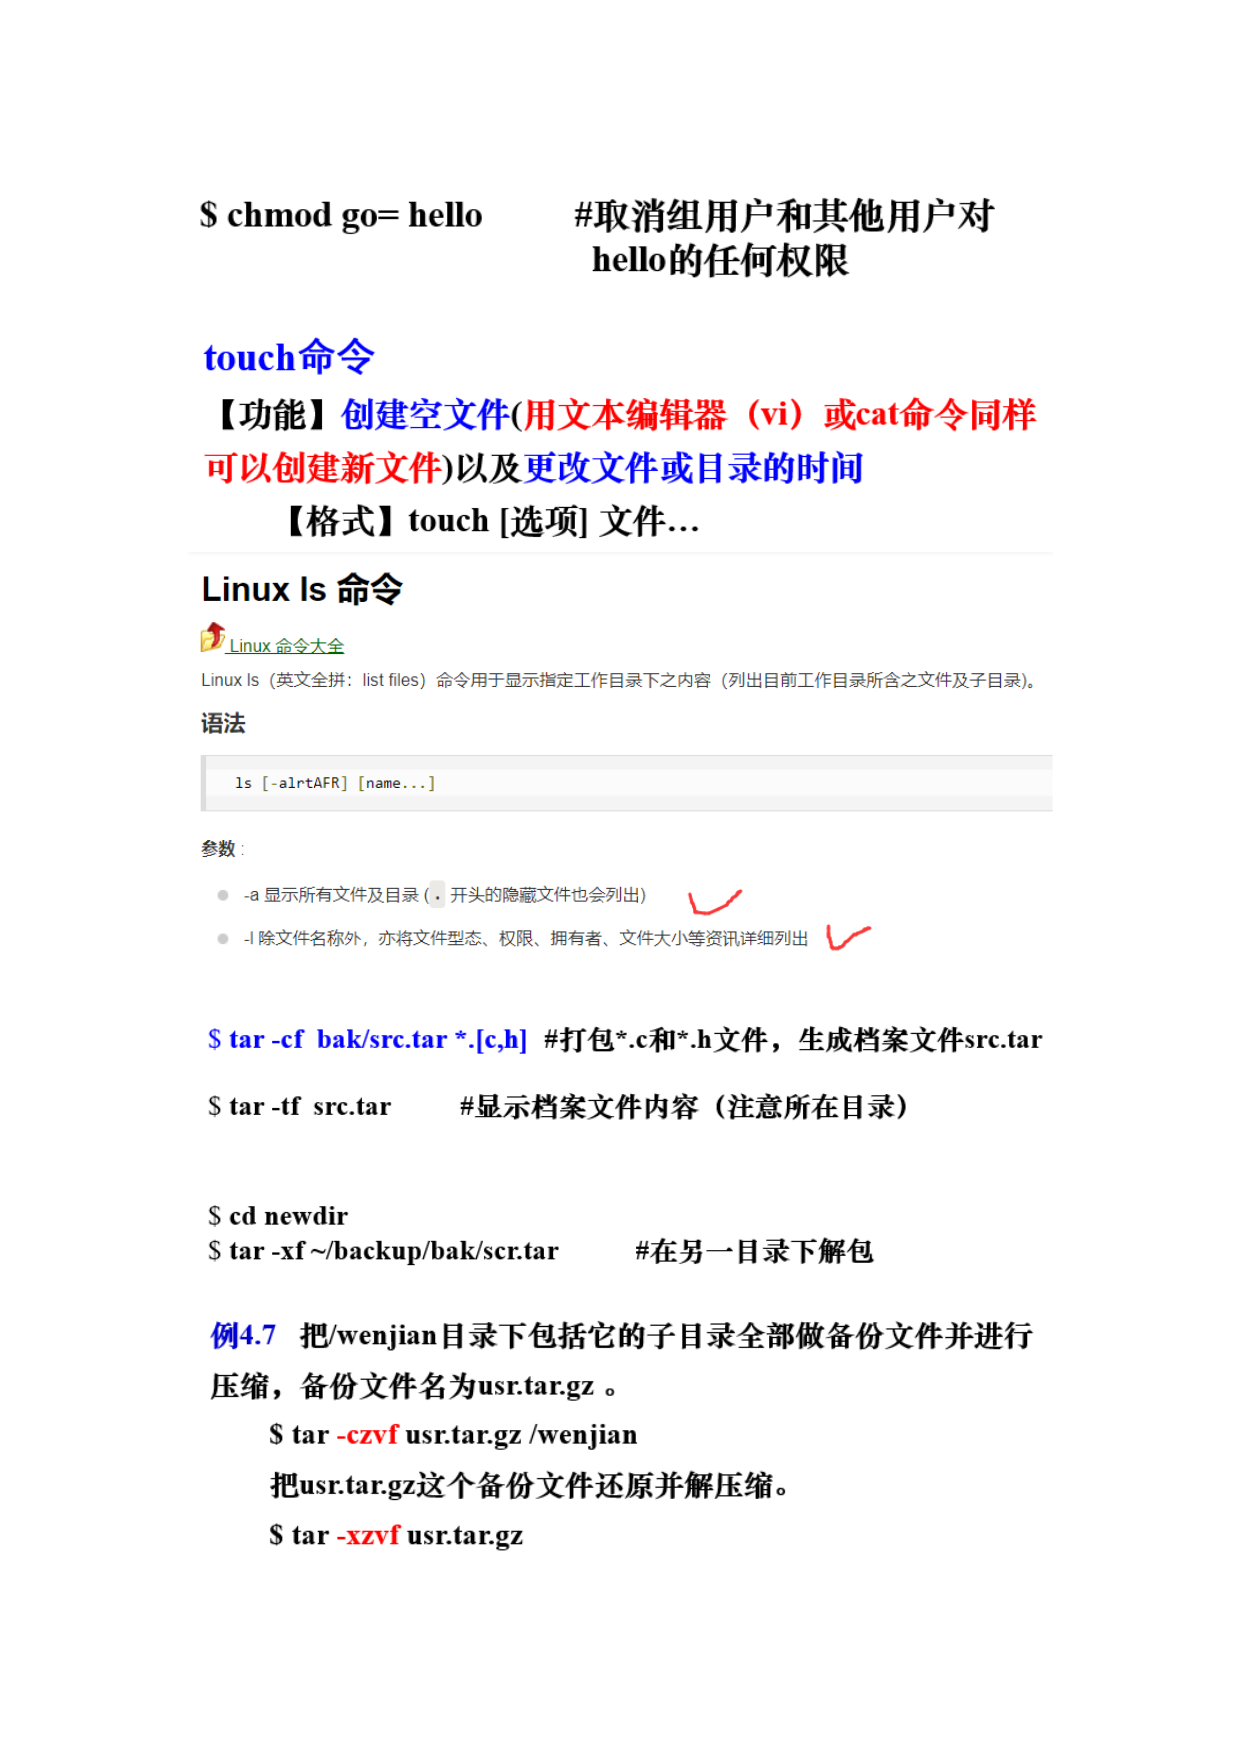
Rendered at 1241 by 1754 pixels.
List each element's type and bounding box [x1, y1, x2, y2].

picture [187, 1299, 1053, 1564]
picture [187, 552, 1053, 958]
picture [187, 162, 1053, 296]
picture [187, 974, 1053, 1286]
picture [187, 324, 1053, 544]
